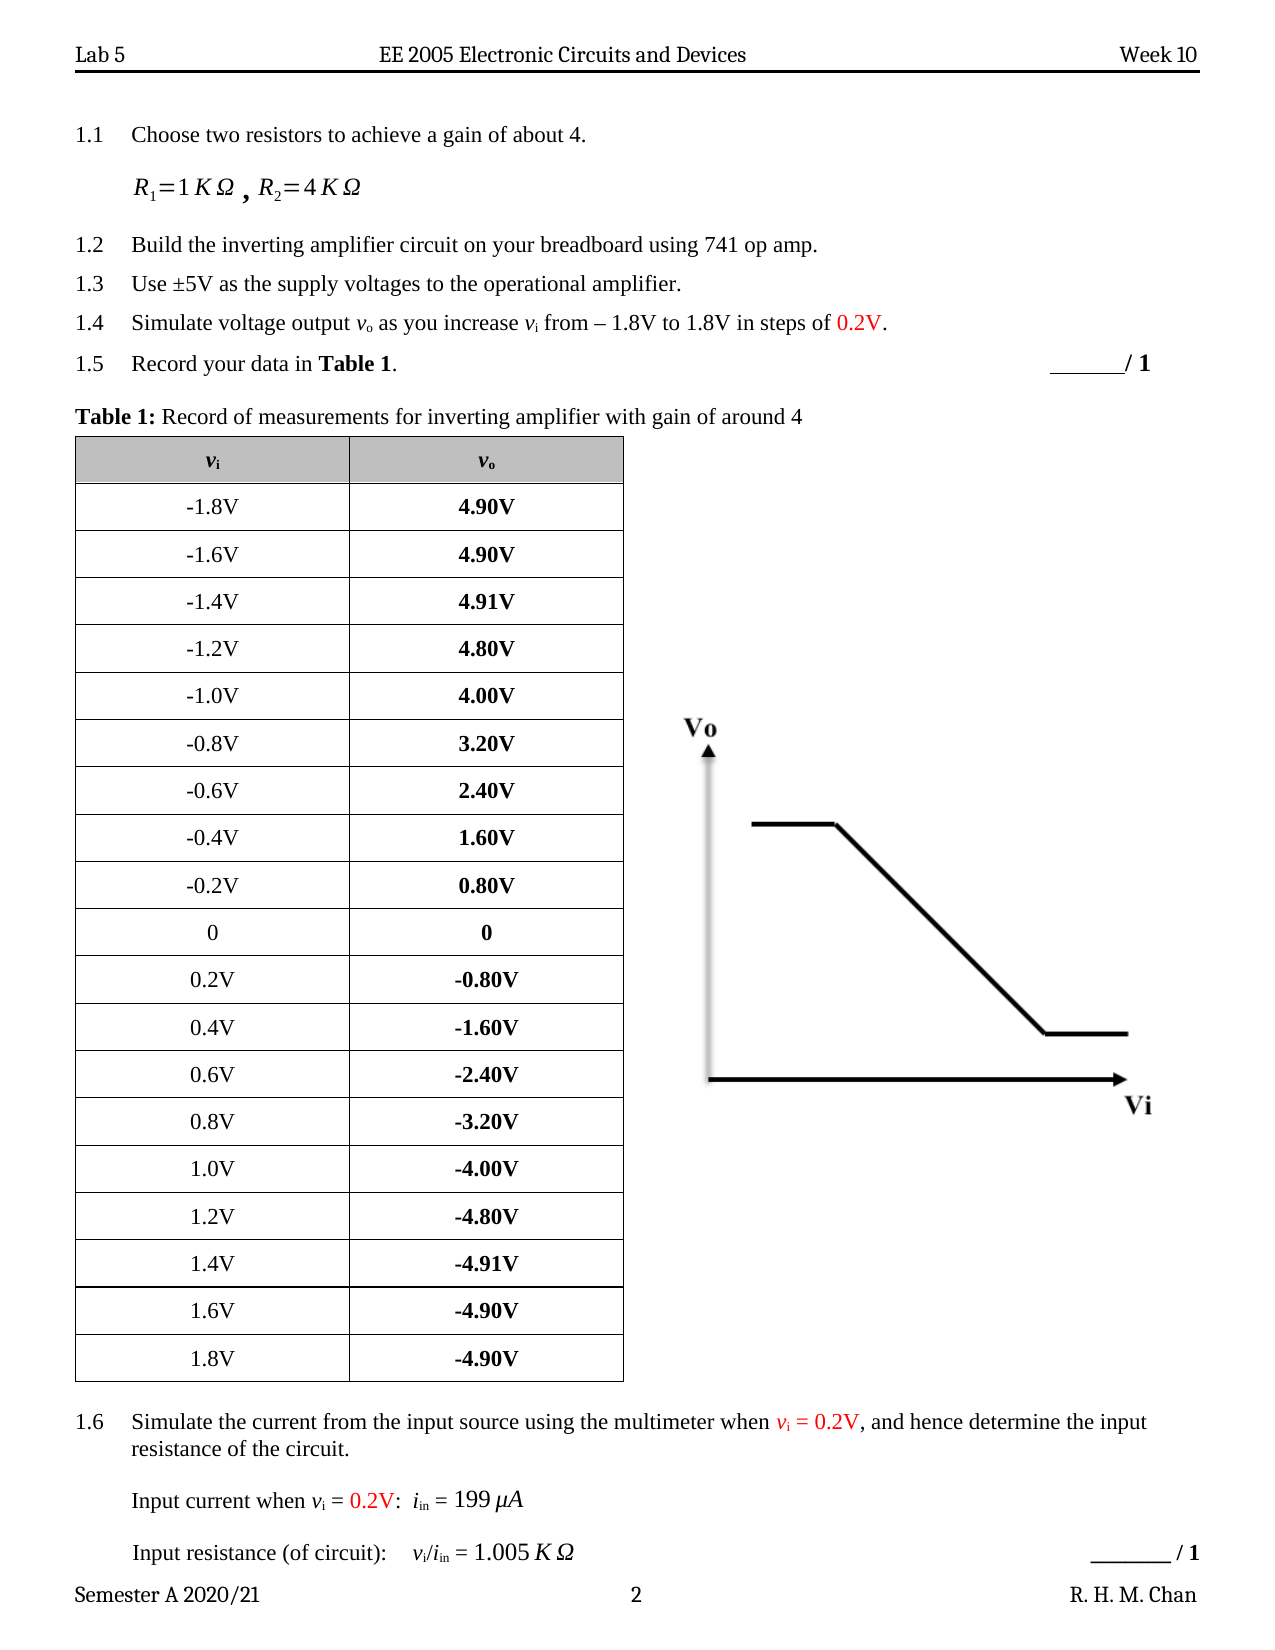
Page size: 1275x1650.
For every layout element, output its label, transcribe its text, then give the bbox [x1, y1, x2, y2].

table_cell -0.80V [350, 956, 623, 1003]
list Use ±5V as the supply voltages to the operational amplifier. [75, 270, 1200, 296]
table_cell 0.8V [76, 1098, 349, 1144]
table_cell 4.00V [350, 673, 623, 719]
picture [675, 708, 1172, 1136]
table_cell -1.8V [76, 484, 349, 530]
table_cell -4.90V [350, 1288, 623, 1334]
table_cell 4.91V [350, 578, 623, 624]
table_cell 4.80V [350, 625, 623, 672]
table_cell 0.80V [350, 862, 623, 908]
table_cell 0 [350, 909, 623, 955]
table_cell -4.91V [350, 1240, 623, 1286]
list Input current when vi = 0.2V: iin = [131, 1486, 1200, 1514]
table_cell 1.0V [76, 1146, 349, 1192]
table_header vi [76, 437, 349, 482]
table_cell -0.6V [76, 767, 349, 813]
table_cell -3.20V [350, 1098, 623, 1144]
table_cell 2.40V [350, 767, 623, 813]
table_cell -1.0V [76, 673, 349, 719]
list Simulate voltage output vo as you increase vi from – 1.8V to 1.8V in steps of 0.2V. [75, 309, 1200, 335]
table_cell -4.00V [350, 1146, 623, 1192]
table_cell 0.4V [76, 1004, 349, 1050]
text , [132, 172, 1200, 206]
table_header vo [350, 437, 623, 482]
list Build the inverting amplifier circuit on your breadboard using 741 op amp. [75, 231, 1200, 258]
table_cell 1.8V [76, 1335, 349, 1381]
table_cell -4.80V [350, 1193, 623, 1239]
table_cell 1.6V [76, 1288, 349, 1334]
table_cell 0 [76, 909, 349, 955]
table_cell -1.60V [350, 1004, 623, 1050]
table_cell 1.60V [350, 815, 623, 861]
list Record your data in Table 1. / 1 [75, 348, 1200, 377]
table_cell -1.4V [76, 578, 349, 624]
table_cell 0.6V [76, 1051, 349, 1097]
table_cell -0.4V [76, 815, 349, 861]
table_cell -0.8V [76, 720, 349, 766]
list Input resistance (of circuit): vi/iin = _______ / 1 [132, 1539, 1200, 1566]
list Choose two resistors to achieve a gain of about 4. [75, 121, 1200, 147]
table_cell -1.6V [76, 531, 349, 577]
text Table 1: Record of measurements for inverting amplifier with gain of around 4 [75, 403, 1200, 429]
table_cell 4.90V [350, 484, 623, 530]
table_cell -0.2V [76, 862, 349, 908]
table_cell -1.2V [76, 625, 349, 672]
table_cell -2.40V [350, 1051, 623, 1097]
table_cell 1.2V [76, 1193, 349, 1239]
table_cell 3.20V [350, 720, 623, 766]
table_cell 4.90V [350, 531, 623, 577]
table_cell 1.4V [76, 1240, 349, 1286]
list Simulate the current from the input source using the multimeter when vi = 0.2V, and hence determine the input resistance of the circuit. [75, 1408, 1200, 1461]
table_cell -4.90V [350, 1335, 623, 1381]
table_cell 0.2V [76, 956, 349, 1003]
